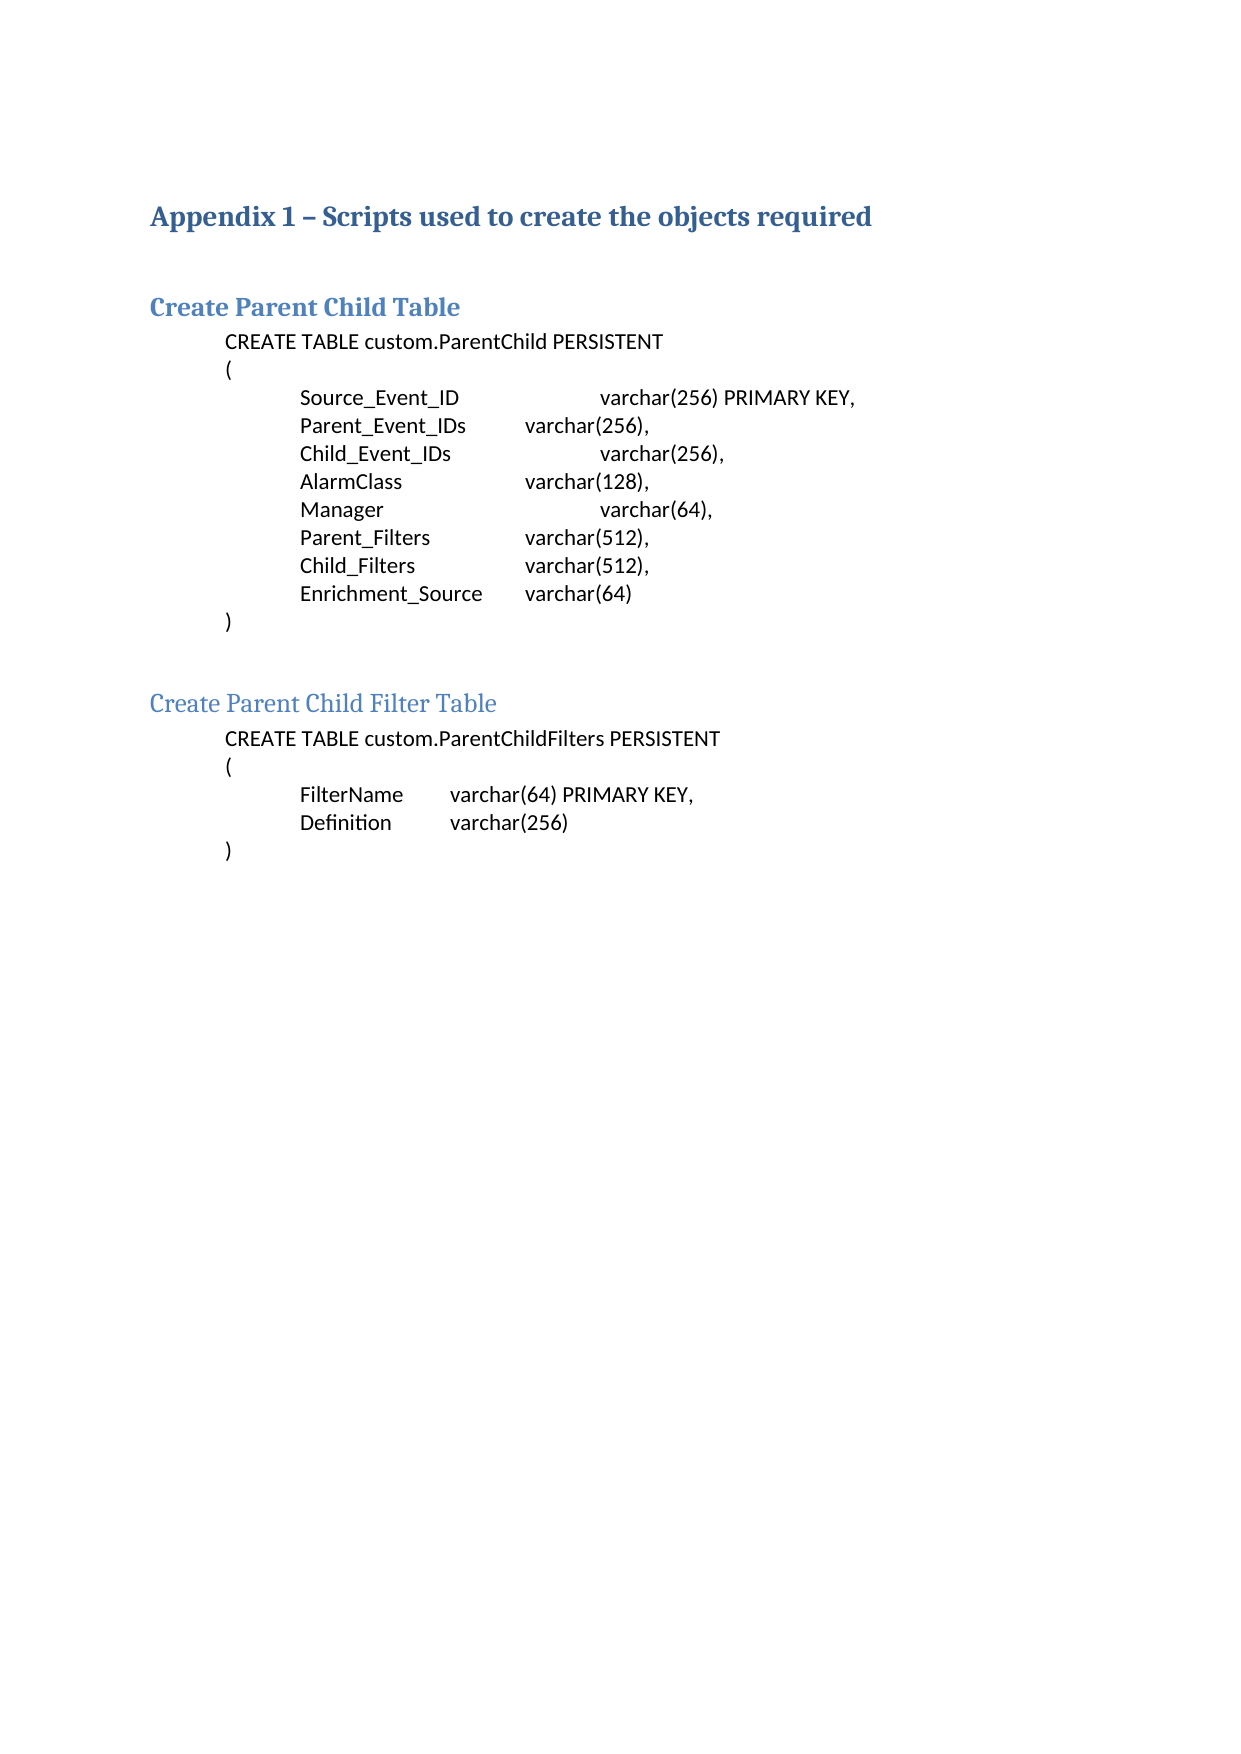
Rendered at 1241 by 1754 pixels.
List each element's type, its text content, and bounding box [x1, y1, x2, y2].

text Child_Filters varchar(512), [225, 551, 1090, 579]
text Parent_Filters varchar(512), [225, 523, 1090, 551]
text Source_Event_ID varchar(256) PRIMARY KEY, [225, 383, 1090, 411]
subtitle Create Parent Child Filter Table [150, 688, 1090, 720]
text ( [225, 752, 1090, 780]
text FilterName varchar(64) PRIMARY KEY, [225, 780, 1090, 808]
text Manager varchar(64), [225, 495, 1090, 523]
text Enrichment_Source varchar(64) [225, 579, 1090, 607]
text ) [225, 836, 1090, 864]
subtitle Create Parent Child Table [150, 292, 1090, 323]
text AlarmClass varchar(128), [225, 467, 1090, 495]
text Parent_Event_IDs varchar(256), [225, 411, 1090, 439]
subtitle Appendix 1 – Scripts used to create the objects required [150, 200, 1090, 233]
text CREATE TABLE custom.ParentChildFilters PERSISTENT [225, 724, 1090, 752]
text ) [225, 607, 1090, 636]
text Child_Event_IDs varchar(256), [225, 439, 1090, 467]
text CREATE TABLE custom.ParentChild PERSISTENT [225, 327, 1090, 355]
text ( [225, 355, 1090, 383]
text Definition varchar(256) [225, 808, 1090, 836]
